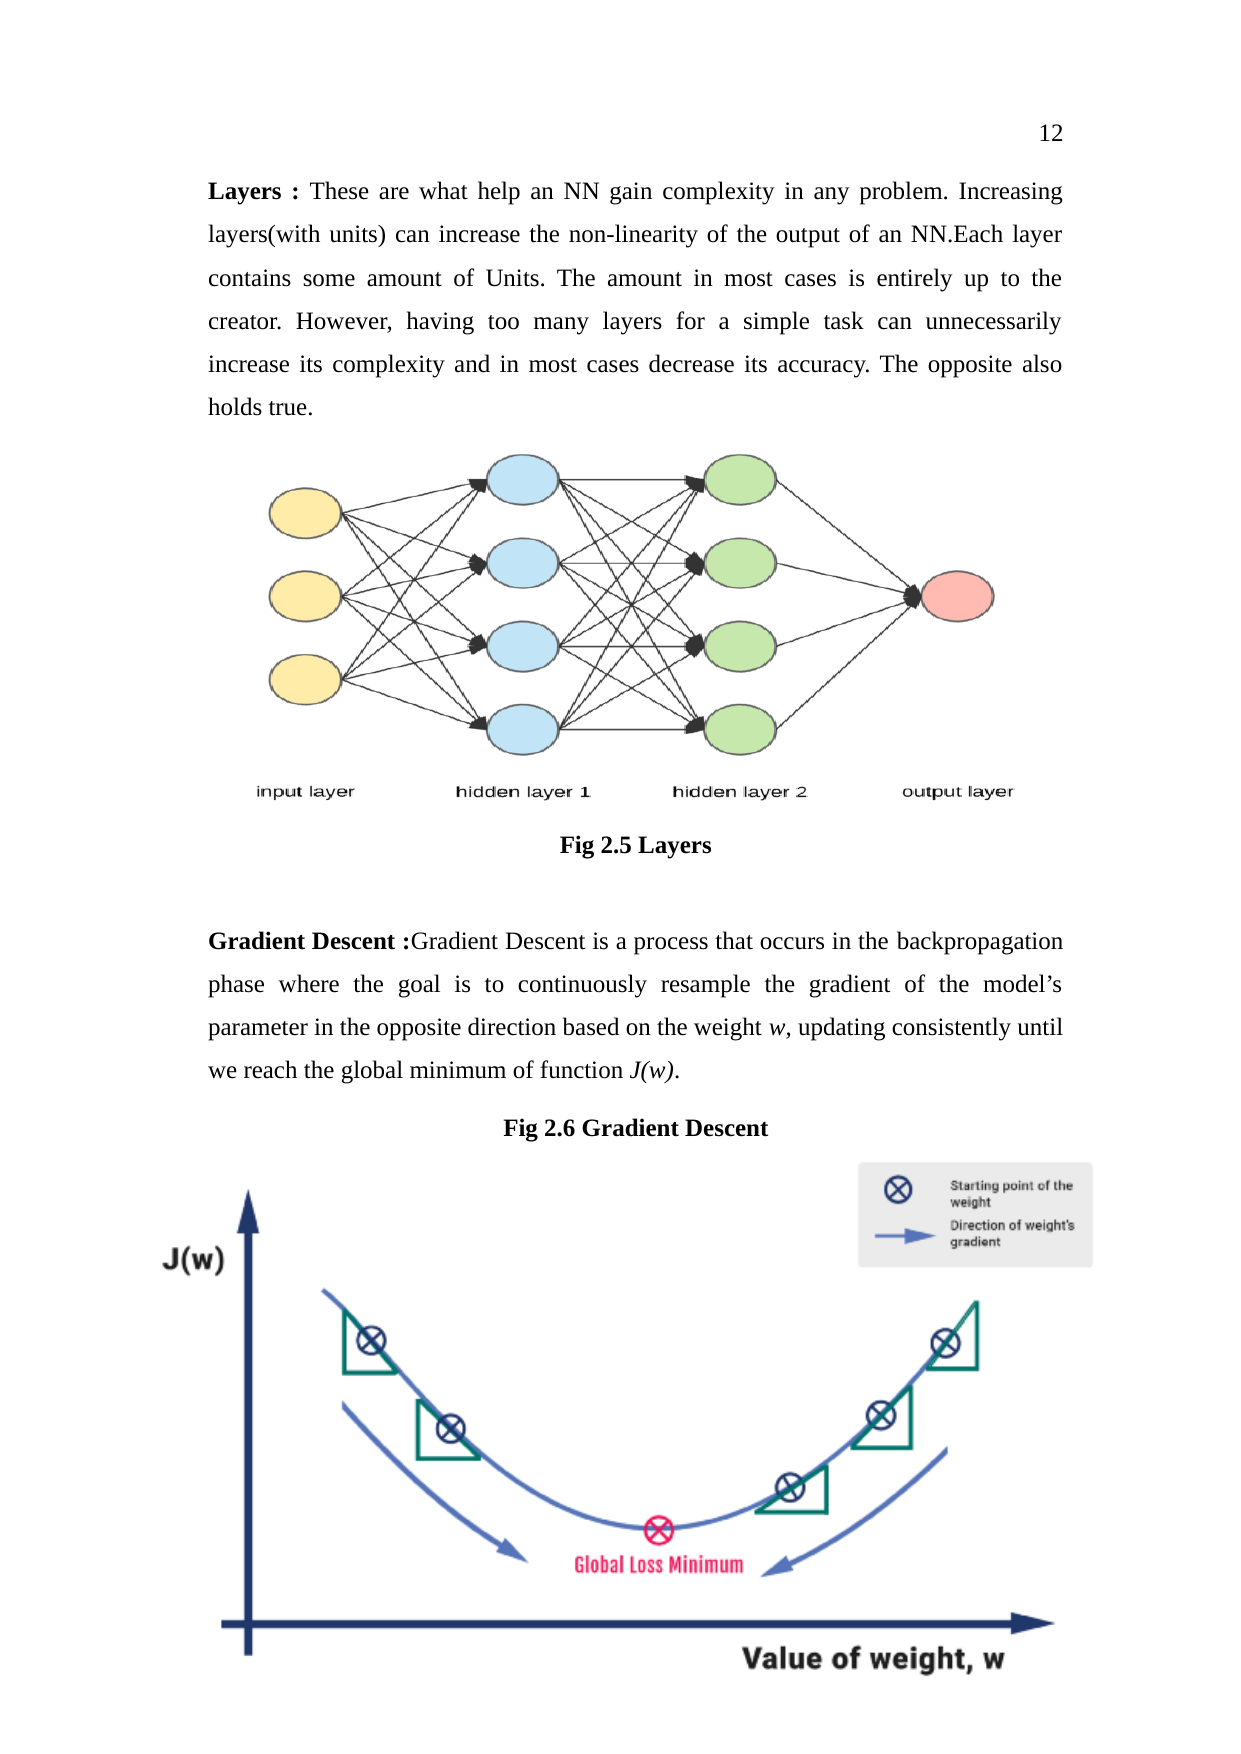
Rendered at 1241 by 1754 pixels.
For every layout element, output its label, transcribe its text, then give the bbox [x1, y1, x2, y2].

picture [241, 449, 1030, 807]
picture [132, 1147, 1121, 1687]
text Fig 2.5 Layers [208, 831, 1063, 859]
text Gradient Descent :Gradient Descent is a process that occurs in the backpropagation phase where the goal is to continuously resample the gradient of the model’s parameter in the opposite direction based on the weight w, updating consistently until we reach the global minimum of function J(w). [208, 926, 1063, 1084]
text Fig 2.6 Gradient Descent [208, 1113, 1063, 1142]
text Layers : These are what help an NN gain complexity in any problem. Increasing layers(with units) can increase the non-linearity of the output of an NN.Each layer contains some amount of Units. The amount in most cases is entirely up to the creator. However, having too many layers for a simple task can unnecessarily increase its complexity and in most cases decrease its accuracy. The opposite also holds true. [208, 176, 1063, 421]
